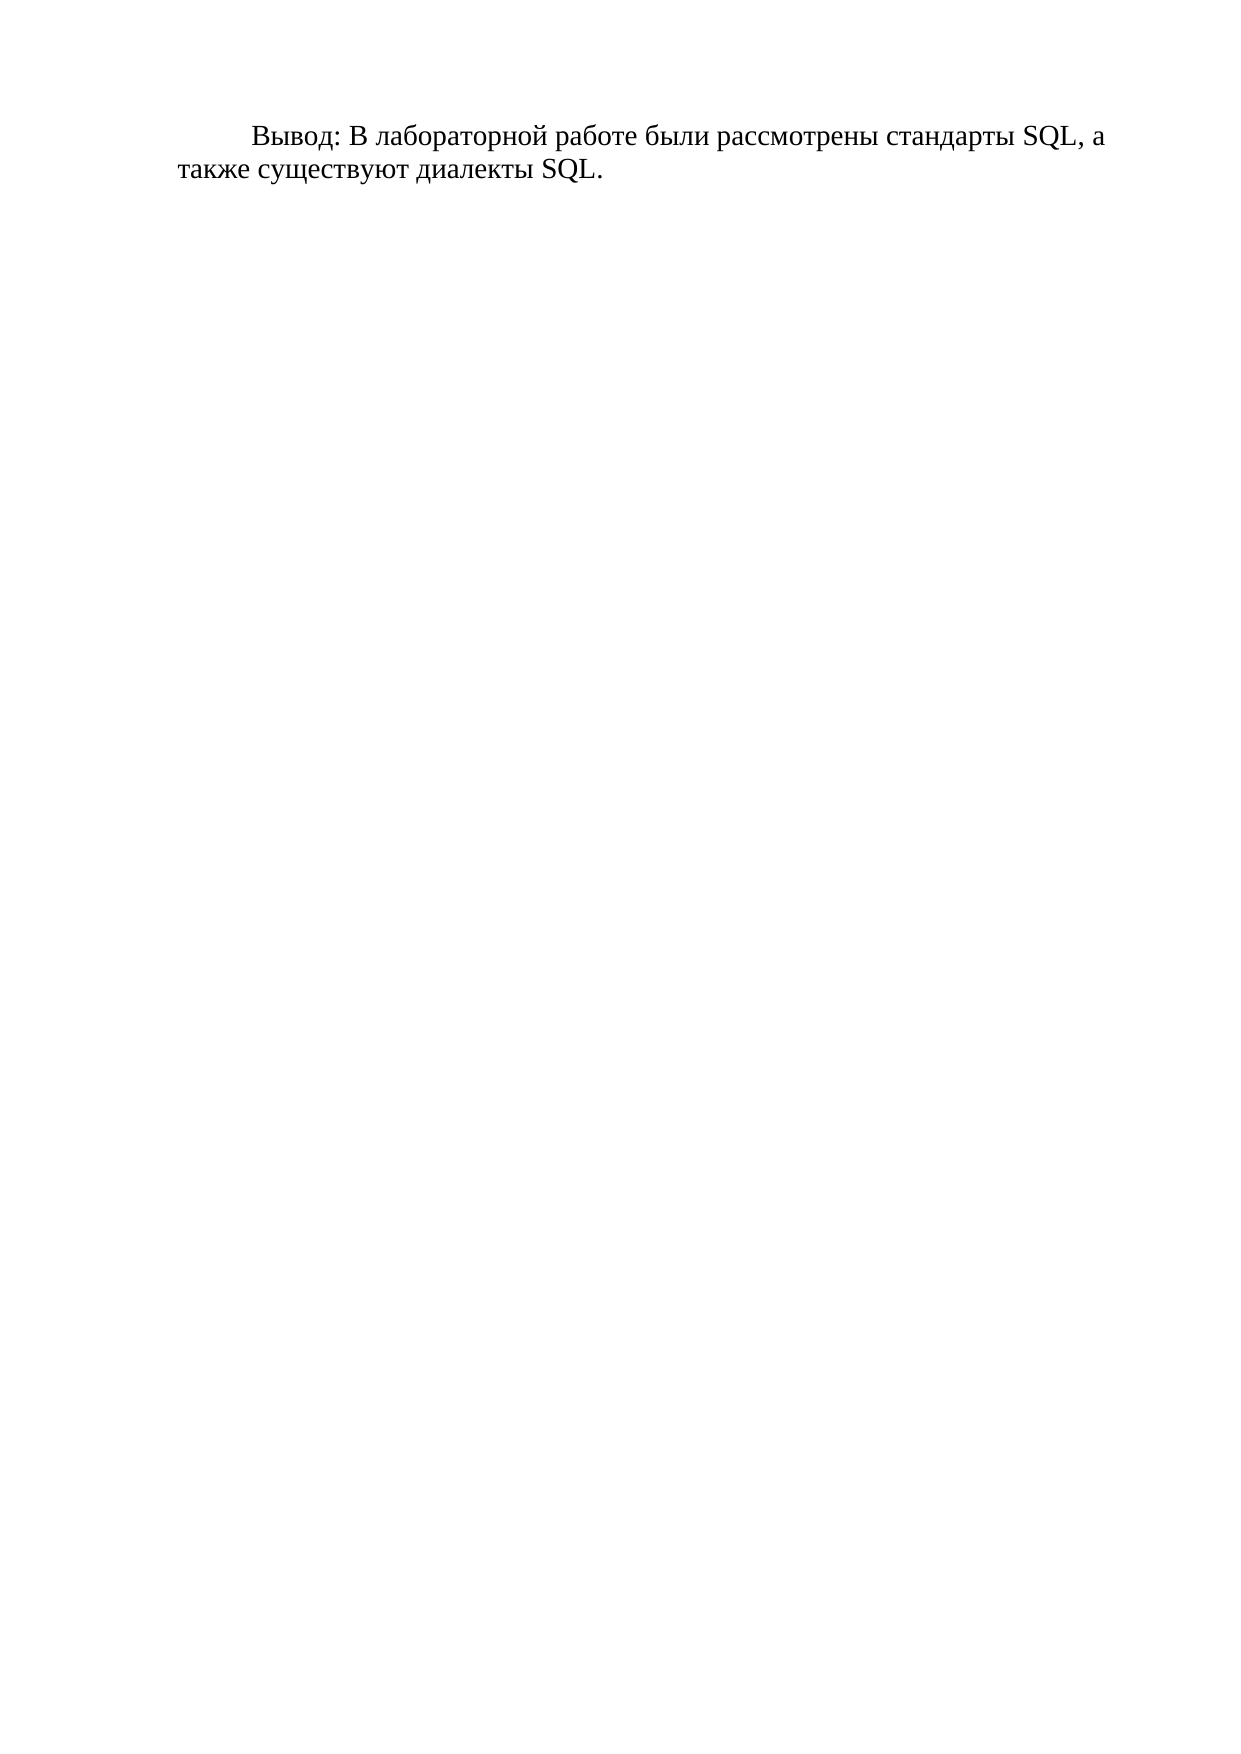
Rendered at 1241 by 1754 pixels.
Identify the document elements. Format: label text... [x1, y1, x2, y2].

text Вывод: В лабораторной работе были рассмотрены стандарты SQL, а также существуют диалекты SQL. [177, 118, 1152, 185]
